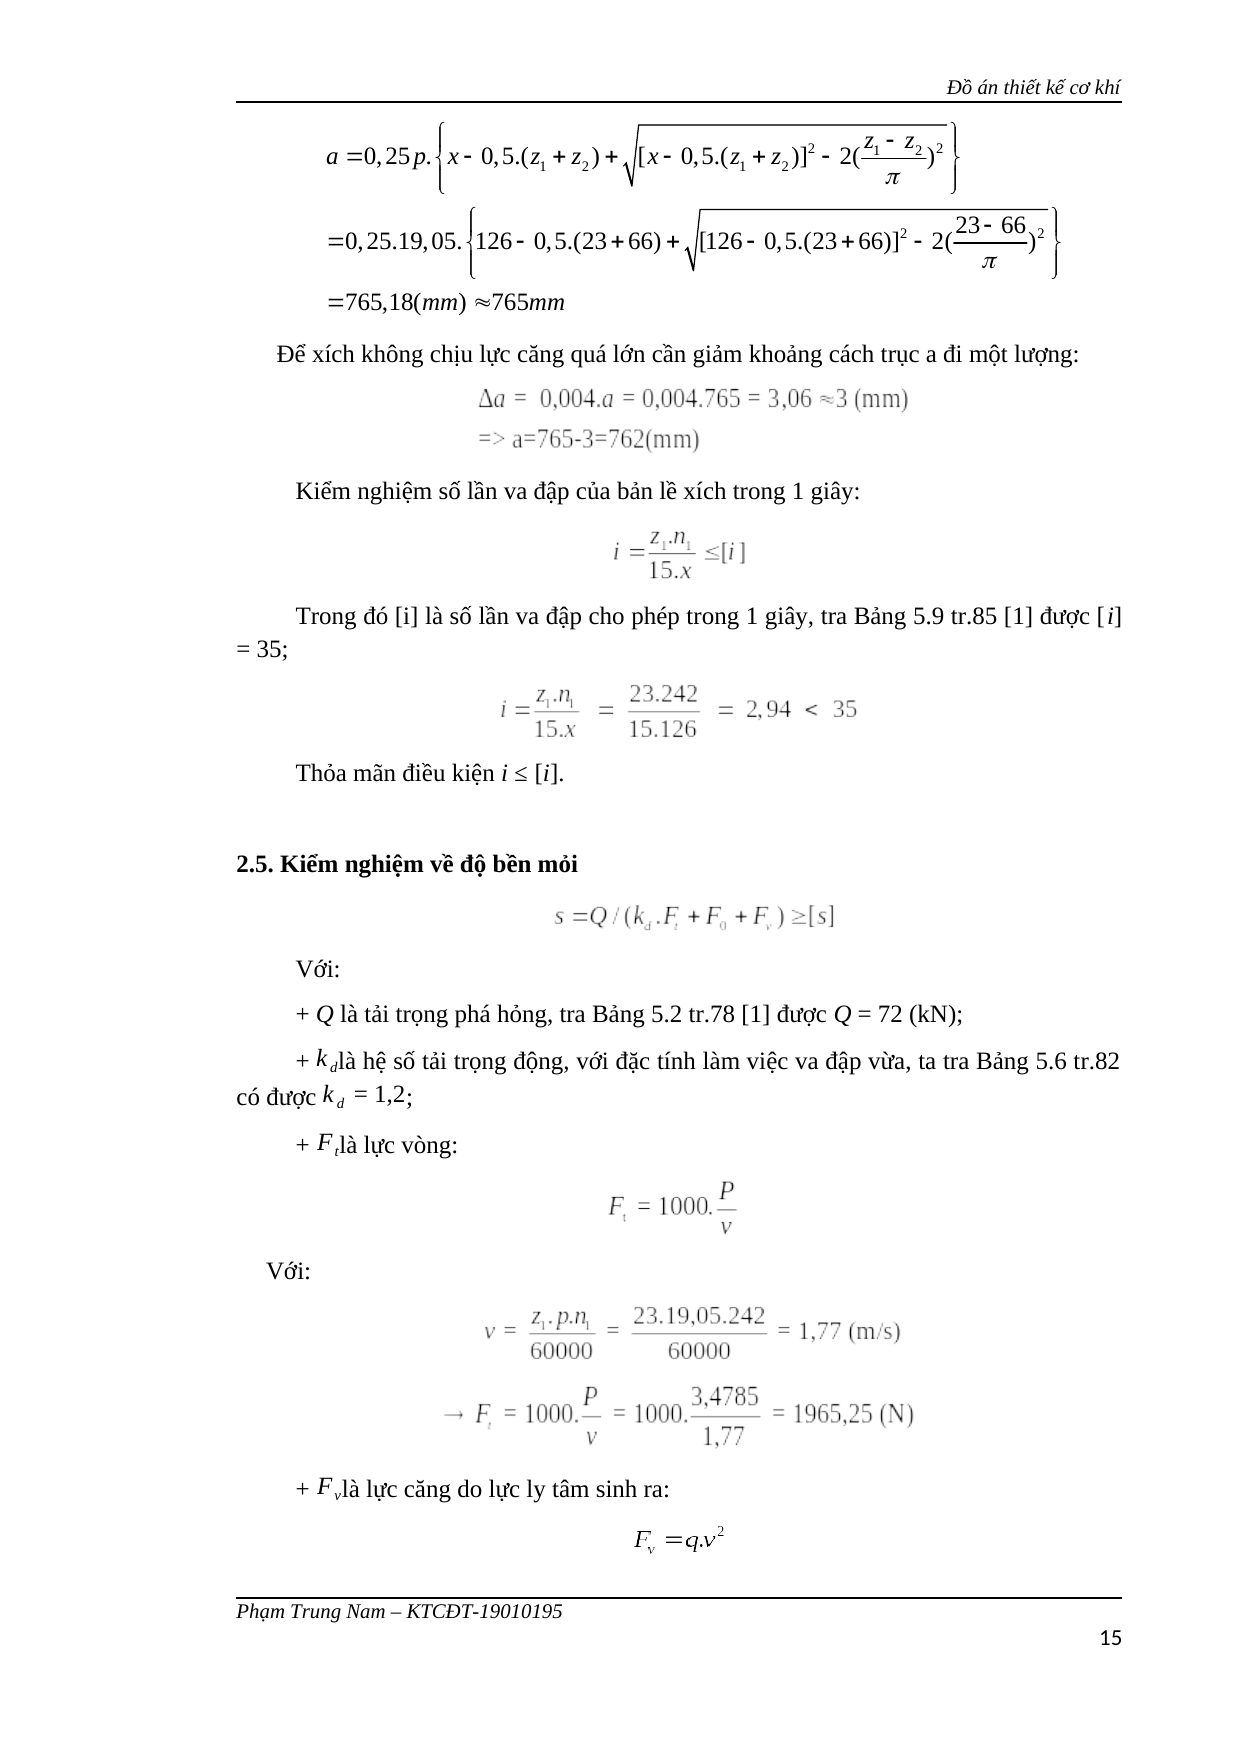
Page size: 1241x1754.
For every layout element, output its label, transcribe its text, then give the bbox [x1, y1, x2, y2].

text Để xích không chịu lực căng quá lớn cần giảm khoảng cách trục a đi một lượng: [236, 339, 1122, 367]
text Trong đó [i] là số lần va đập cho phép trong 1 giây, tra Bảng 5.9 tr.85 [1] được [i] = 35; [236, 601, 1122, 662]
text Thỏa mãn điều kiện i [i]. [236, 758, 1122, 787]
text Với: [236, 1256, 1122, 1284]
text Kiểm nghiệm về độ bền mỏi [236, 849, 1122, 878]
text Kiểm nghiệm số lần va đập của bản lề xích trong 1 giây: [236, 476, 1122, 505]
text + là lực căng do lực ly tâm sinh ra: [236, 1472, 1122, 1504]
text Với: [236, 954, 1122, 982]
text + Q là tải trọng phá hỏng, tra Bảng 5.2 tr.78 [1] được Q = 72 (kN); [236, 999, 1122, 1028]
text + là hệ số tải trọng động, với đặc tính làm việc va đập vừa, ta tra Bảng 5.6 tr.82 có được ; [236, 1045, 1122, 1112]
text + là lực vòng: [236, 1128, 1122, 1160]
